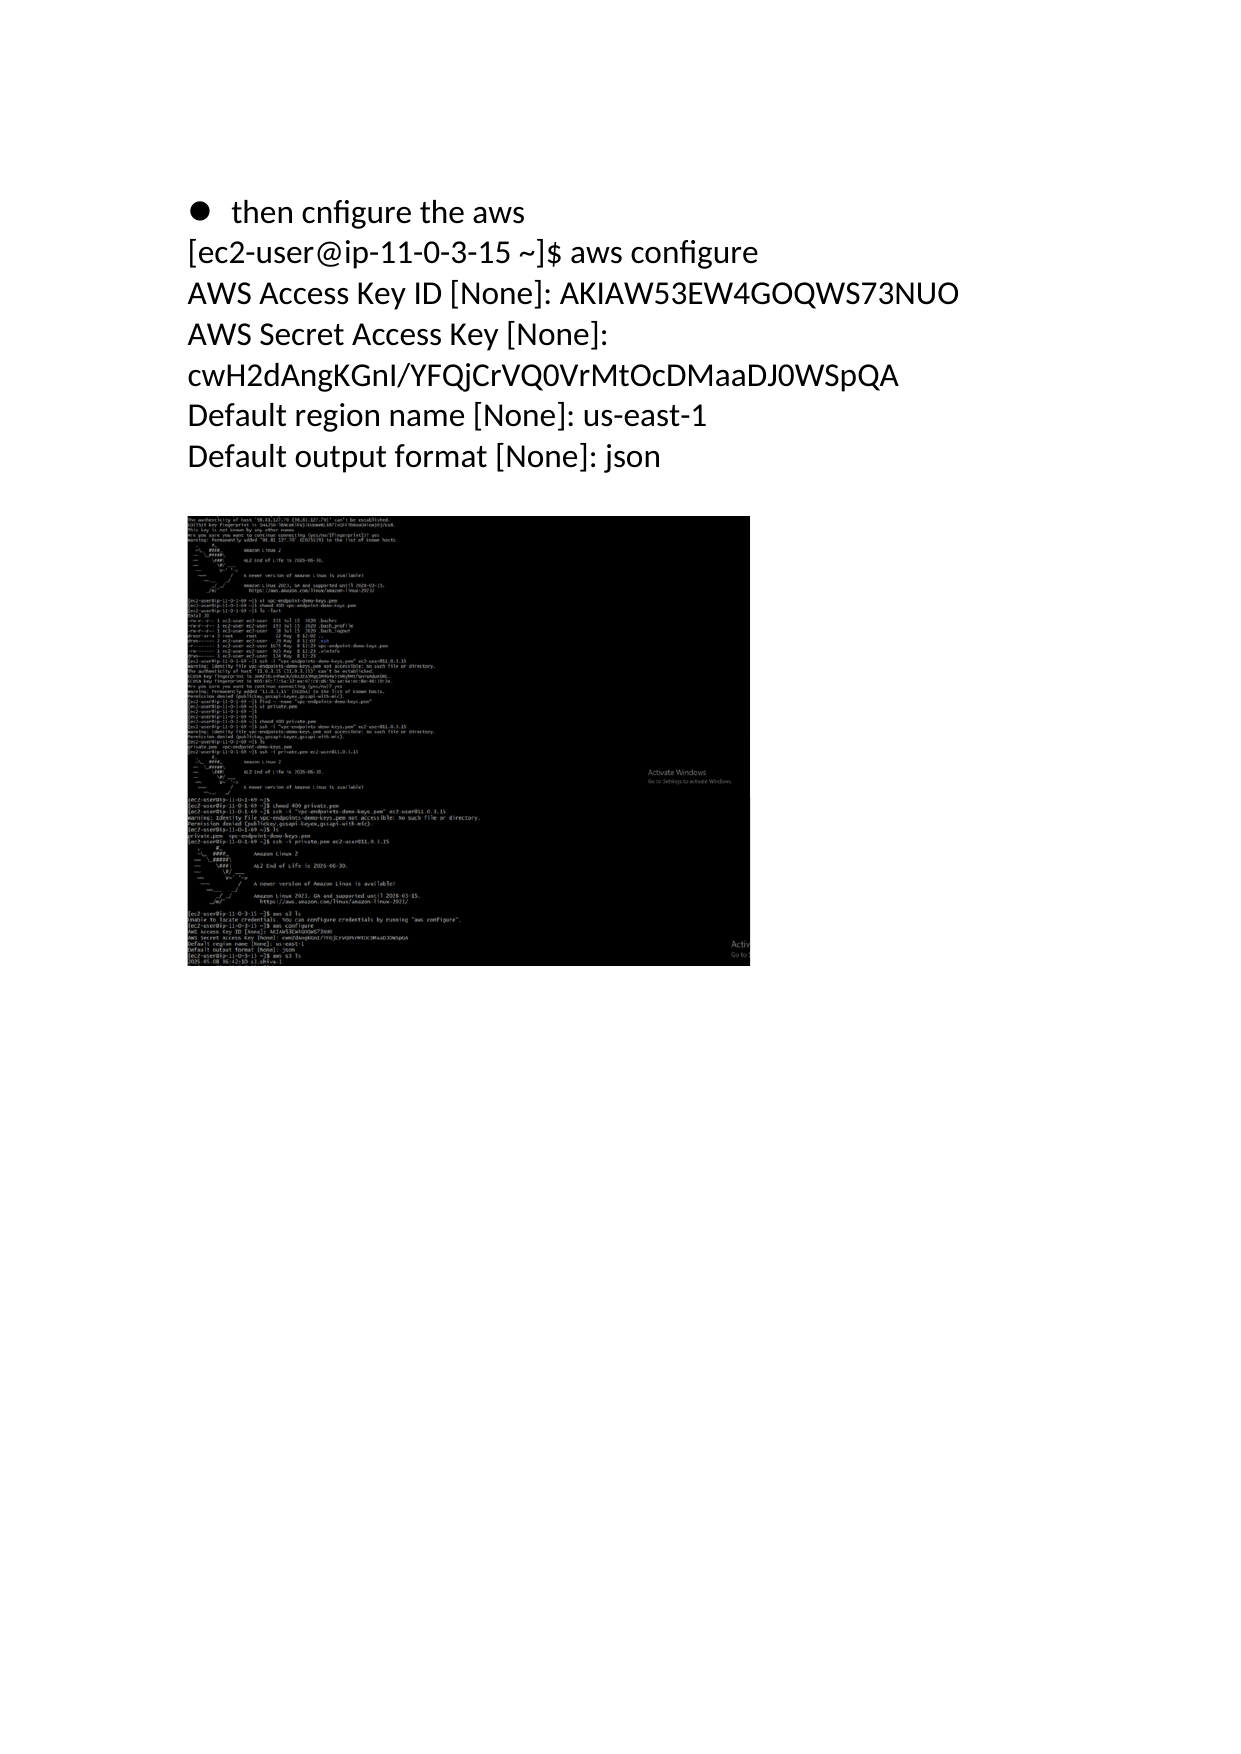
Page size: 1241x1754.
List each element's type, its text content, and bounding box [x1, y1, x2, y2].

list Default output format [None]: json [187, 435, 1053, 476]
list AWS Secret Access Key [None]: cwH2dAngKGnI/YFQjCrVQ0VrMtOcDMaaDJ0WSpQA [187, 313, 1053, 394]
list Default region name [None]: us-east-1 [187, 394, 1053, 435]
list AWS Access Key ID [None]: AKIAW53EW4GOQWS73NUO [187, 272, 1053, 313]
picture [187, 516, 750, 966]
list [ec2-user@ip-11-0-3-15 ~]$ aws configure [187, 231, 1053, 272]
list then cnfigure the aws [187, 191, 1053, 231]
